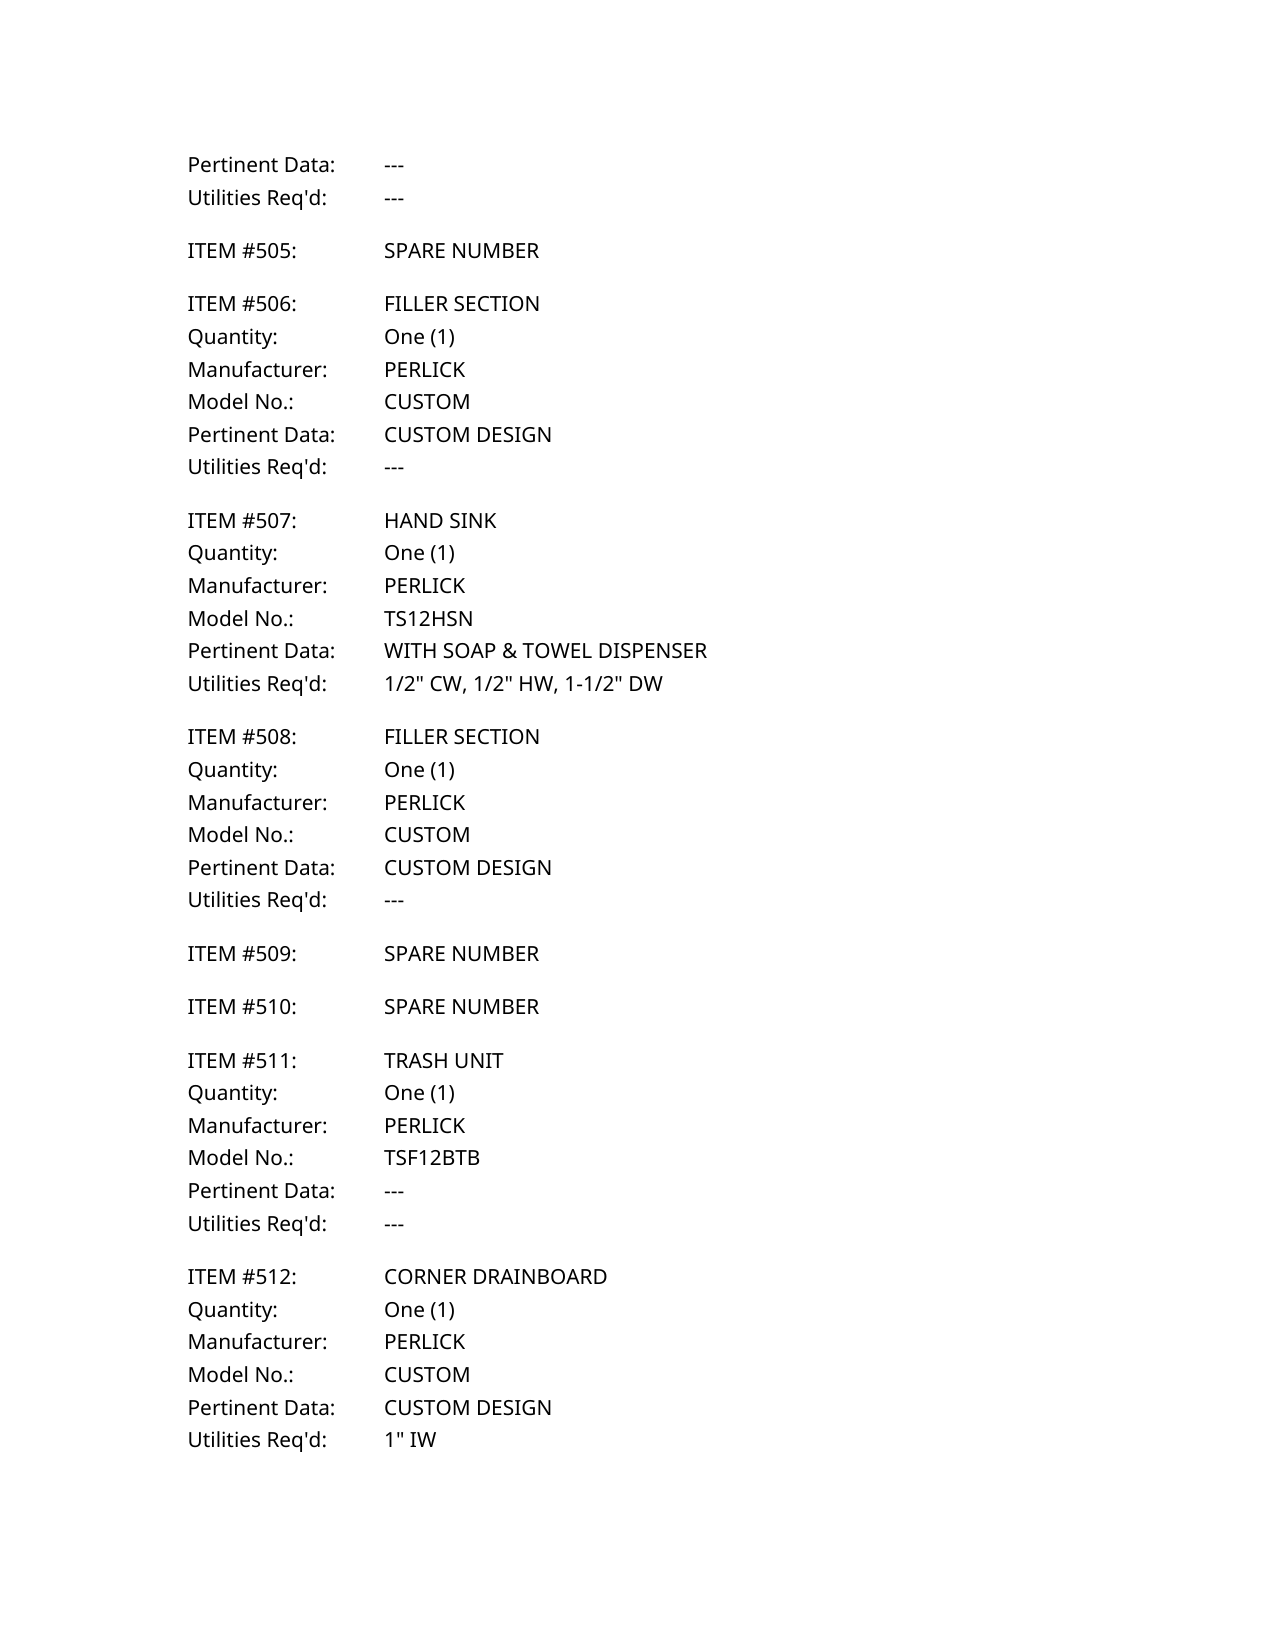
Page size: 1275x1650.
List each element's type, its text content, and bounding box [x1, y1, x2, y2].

text ITEM #509: SPARE NUMBER [187, 939, 1087, 967]
text ITEM #510: SPARE NUMBER [187, 992, 1087, 1021]
text ITEM #512: CORNER DRAINBOARD Quantity: One (1) Manufacturer: PERLICK Model No.: CUSTOM Pertinent Data: CUSTOM DESIGN Utilities Req'd: 1" IW [187, 1262, 1087, 1454]
text ITEM #504: TRASH UNIT Quantity: One (1) Manufacturer: PERLICK Model No.: TSF12BTB Pertinent Data: --- Utilities Req'd: --- [187, 150, 1087, 211]
text ITEM #507: HAND SINK Quantity: One (1) Manufacturer: PERLICK Model No.: TS12HSN Pertinent Data: WITH SOAP & TOWEL DISPENSER Utilities Req'd: 1/2" CW, 1/2" HW, 1-1/2" DW [187, 506, 1087, 697]
text ITEM #505: SPARE NUMBER [187, 236, 1087, 264]
text ITEM #511: TRASH UNIT Quantity: One (1) Manufacturer: PERLICK Model No.: TSF12BTB Pertinent Data: --- Utilities Req'd: --- [187, 1046, 1087, 1237]
text ITEM #506: FILLER SECTION Quantity: One (1) Manufacturer: PERLICK Model No.: CUSTOM Pertinent Data: CUSTOM DESIGN Utilities Req'd: --- [187, 289, 1087, 481]
text ITEM #508: FILLER SECTION Quantity: One (1) Manufacturer: PERLICK Model No.: CUSTOM Pertinent Data: CUSTOM DESIGN Utilities Req'd: --- [187, 722, 1087, 914]
